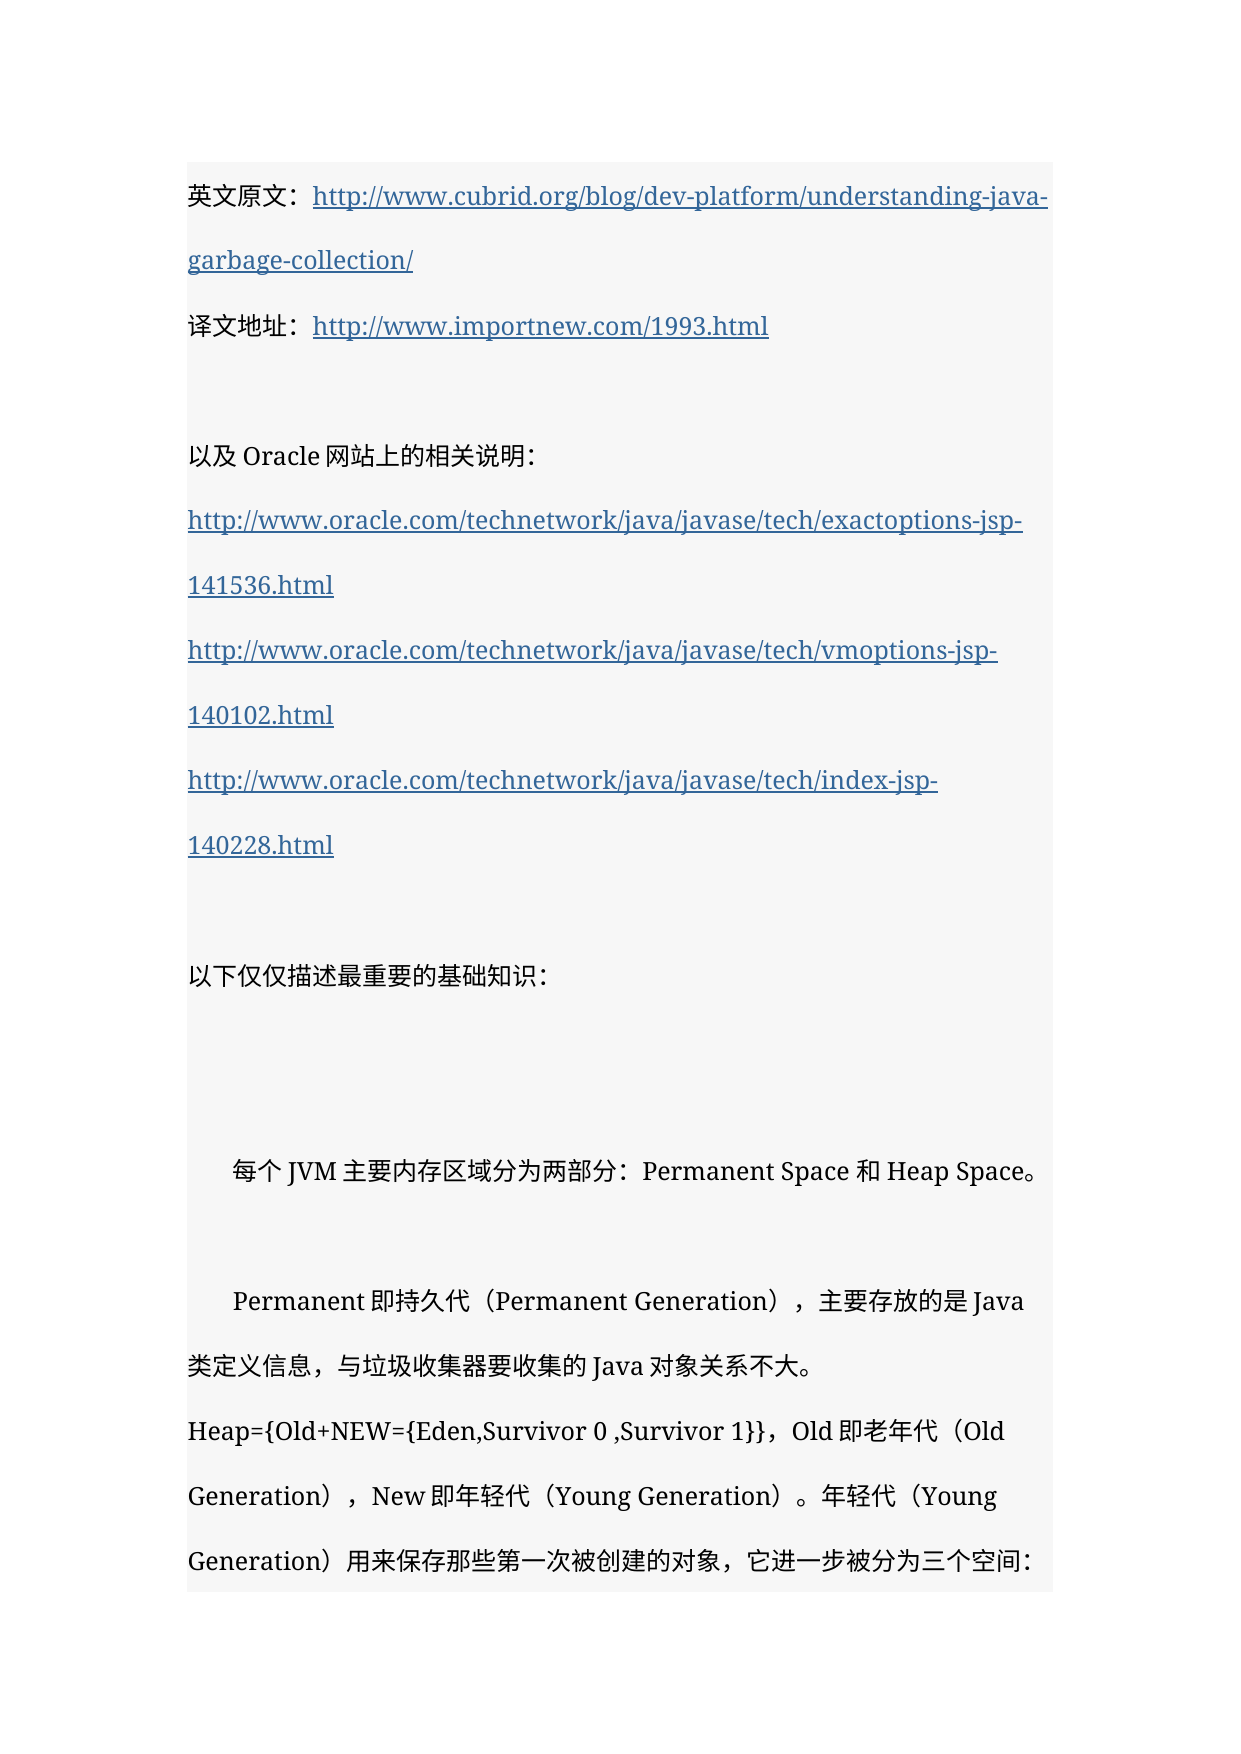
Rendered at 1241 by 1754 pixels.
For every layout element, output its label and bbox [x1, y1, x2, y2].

text [187, 162, 1053, 1592]
